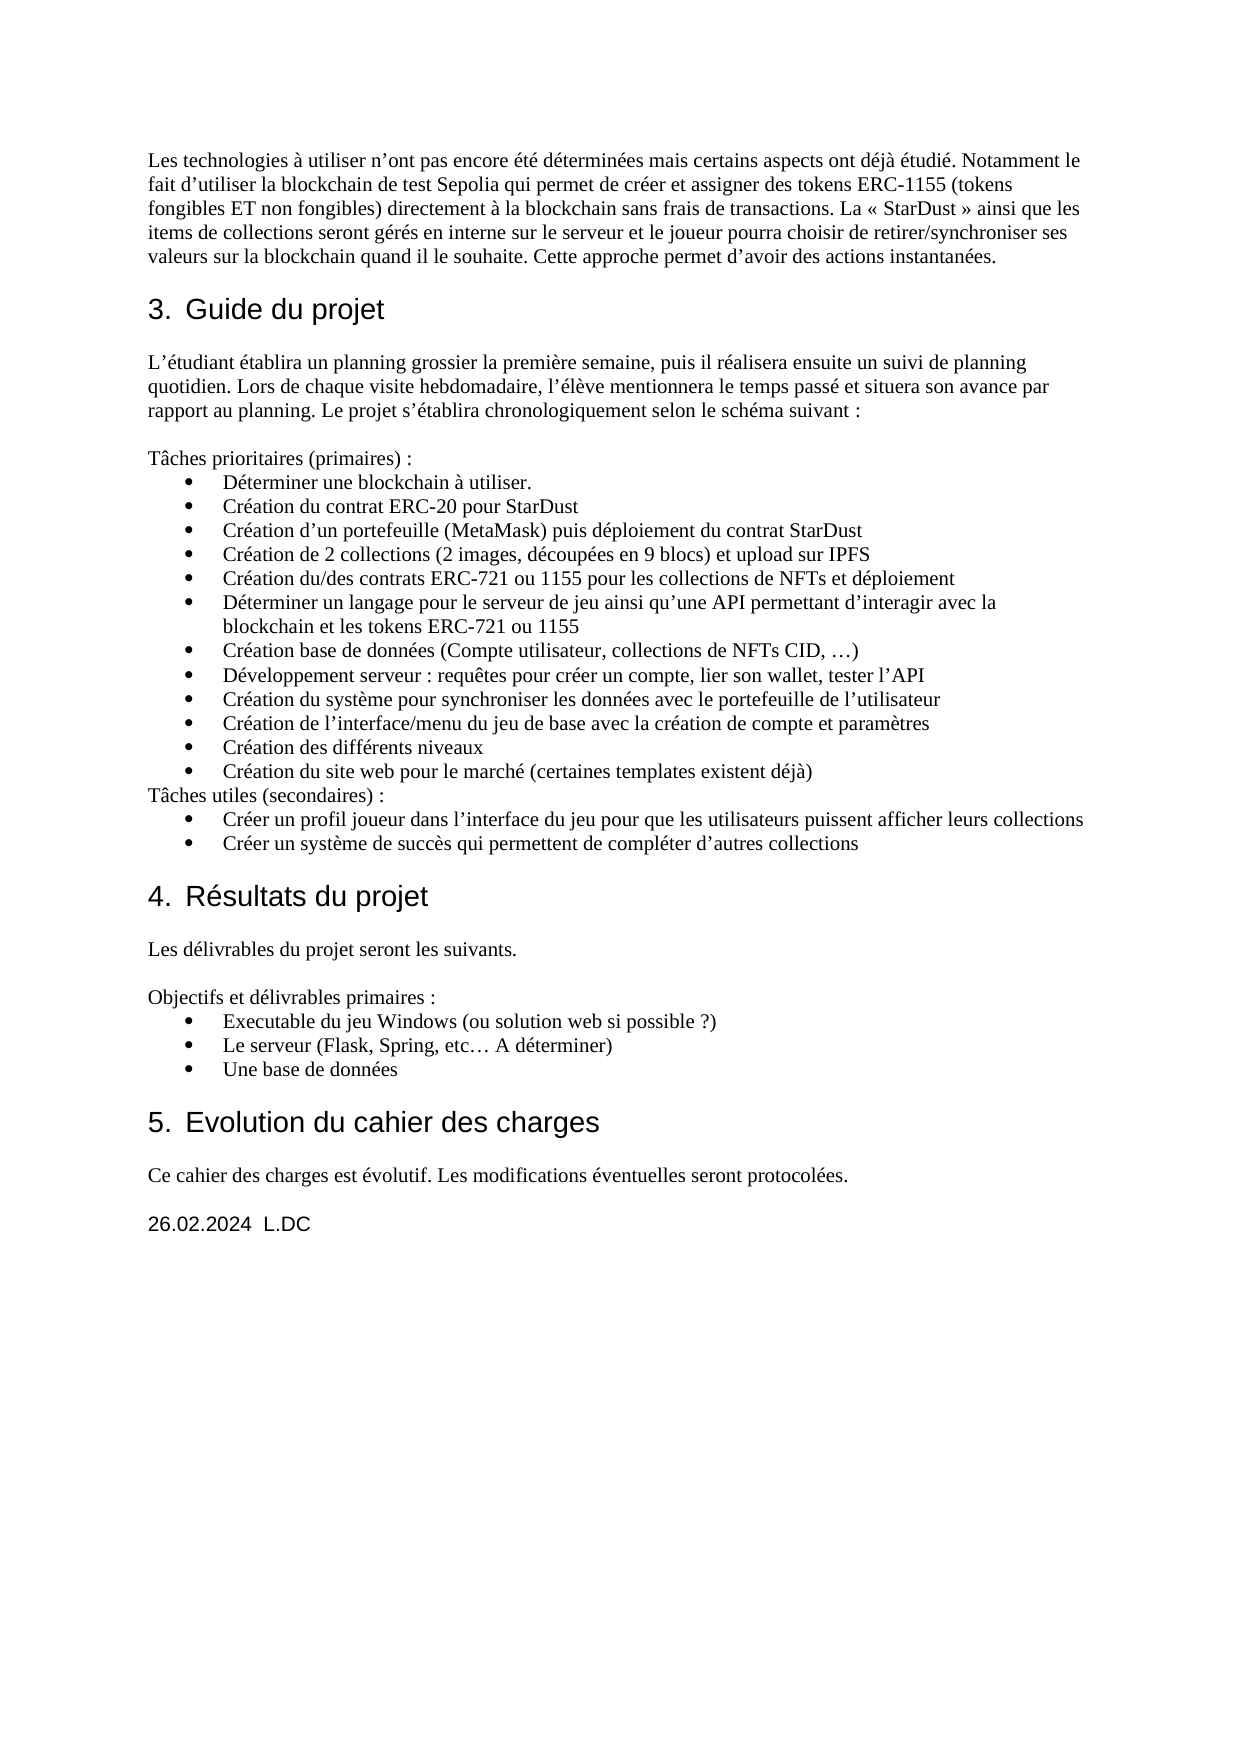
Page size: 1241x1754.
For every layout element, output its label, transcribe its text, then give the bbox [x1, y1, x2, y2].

text Les délivrables du projet seront les suivants. [148, 937, 1092, 961]
list Déterminer un langage pour le serveur de jeu ainsi qu’une API permettant d’interagir avec la blockchain et les tokens ERC-721 ou 1155 [185, 590, 1092, 638]
list Créer un système de succès qui permettent de compléter d’autres collections [185, 831, 1092, 855]
list Création du site web pour le marché (certaines templates existent déjà) [185, 759, 1092, 783]
text Tâches utiles (secondaires) : [148, 783, 1092, 807]
text 26.02.2024 L.DC [148, 1211, 1092, 1236]
list Création des différents niveaux [185, 735, 1092, 759]
list Création d’un portefeuille (MetaMask) puis déploiement du contrat StarDust [185, 518, 1092, 542]
list Executable du jeu Windows (ou solution web si possible ?) [185, 1009, 1092, 1033]
list Création du système pour synchroniser les données avec le portefeuille de l’utilisateur [185, 687, 1092, 711]
list Le serveur (Flask, Spring, etc… A déterminer) [185, 1033, 1092, 1057]
text L’étudiant établira un planning grossier la première semaine, puis il réalisera ensuite un suivi de planning quotidien. Lors de chaque visite hebdomadaire, l’élève mentionnera le temps passé et situera son avance par rapport au planning. Le projet s’établira chronologiquement selon le schéma suivant : [148, 350, 1092, 422]
text Tâches prioritaires (primaires) : [148, 446, 1092, 470]
list Déterminer une blockchain à utiliser. [185, 470, 1092, 494]
list Création du contrat ERC-20 pour StarDust [185, 494, 1092, 518]
subtitle Guide du projet [148, 292, 1092, 326]
list Création du/des contrats ERC-721 ou 1155 pour les collections de NFTs et déploiement [185, 566, 1092, 590]
list Création base de données (Compte utilisateur, collections de NFTs CID, …) [185, 638, 1092, 662]
text Les technologies à utiliser n’ont pas encore été déterminées mais certains aspects ont déjà étudié. Notamment le fait d’utiliser la blockchain de test Sepolia qui permet de créer et assigner des tokens ERC-1155 (tokens fongibles ET non fongibles) directement à la blockchain sans frais de transactions. La « StarDust » ainsi que les items de collections seront gérés en interne sur le serveur et le joueur pourra choisir de retirer/synchroniser ses valeurs sur la blockchain quand il le souhaite. Cette approche permet d’avoir des actions instantanées. [148, 148, 1092, 268]
list Une base de données [185, 1057, 1092, 1081]
list Création de 2 collections (2 images, découpées en 9 blocs) et upload sur IPFS [185, 542, 1092, 566]
text Ce cahier des charges est évolutif. Les modifications éventuelles seront protocolées. [148, 1163, 1092, 1187]
list Création de l’interface/menu du jeu de base avec la création de compte et paramètres [185, 711, 1092, 735]
list Développement serveur : requêtes pour créer un compte, lier son wallet, tester l’API [185, 662, 1092, 687]
text Objectifs et délivrables primaires : [148, 985, 1092, 1009]
subtitle Evolution du cahier des charges [148, 1105, 1092, 1139]
list Créer un profil joueur dans l’interface du jeu pour que les utilisateurs puissent afficher leurs collections [185, 807, 1092, 831]
subtitle Résultats du projet [148, 879, 1092, 913]
